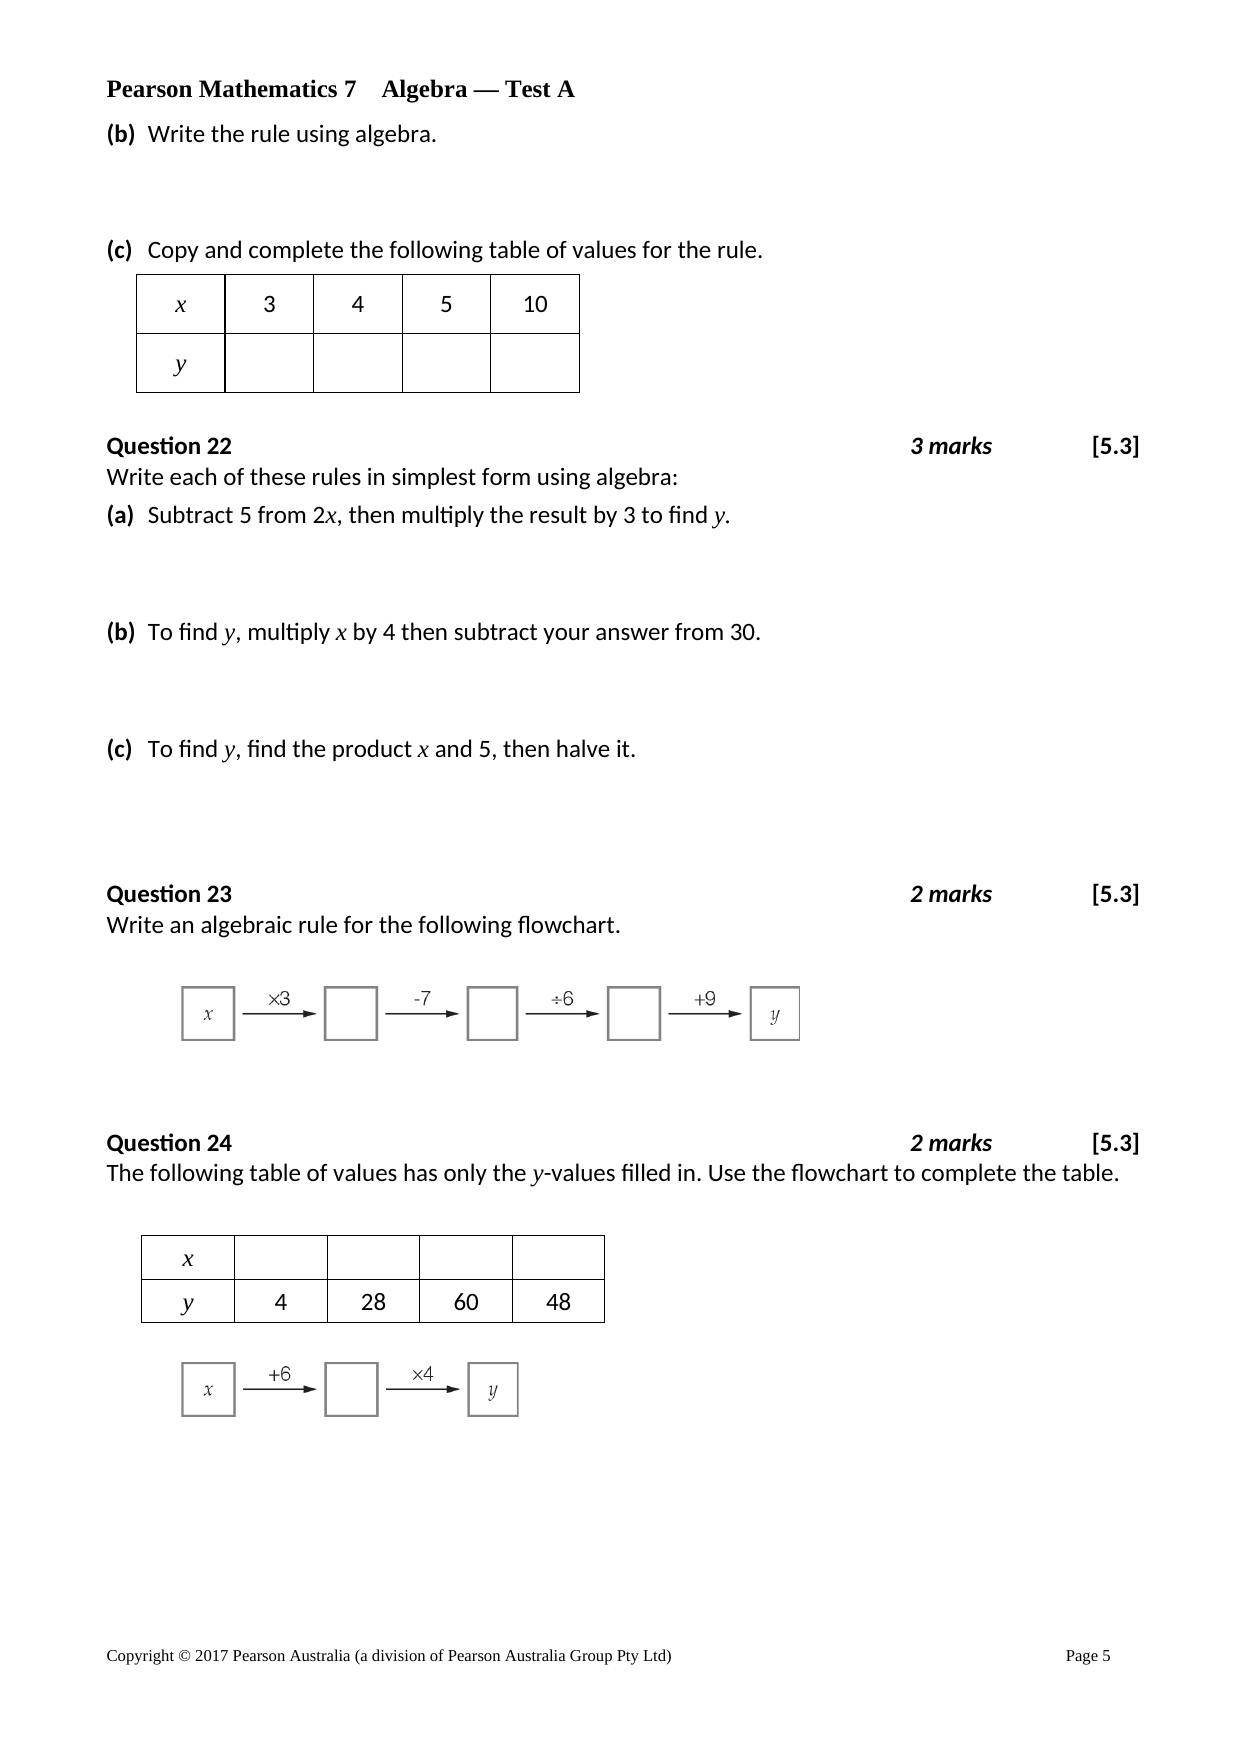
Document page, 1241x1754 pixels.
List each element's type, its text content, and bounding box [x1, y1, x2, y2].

table_header 4 [314, 275, 402, 333]
table_cell [403, 334, 490, 392]
table_header [235, 1236, 327, 1279]
table_cell y [137, 334, 224, 392]
table_header 10 [491, 275, 579, 333]
table_cell y [142, 1280, 234, 1322]
table_header [513, 1236, 604, 1279]
text (c) To find y, find the product x and 5, then halve it. [106, 733, 1134, 763]
subtitle Question 22 3 marks [5.3] [106, 430, 1134, 461]
table_cell 60 [420, 1280, 512, 1322]
text (c) Copy and complete the following table of values for the rule. [106, 235, 1134, 265]
table_cell 28 [328, 1280, 419, 1322]
text (a) Subtract 5 from 2x, then multiply the result by 3 to find y. [106, 499, 1134, 530]
table_cell [491, 334, 579, 392]
table_cell [226, 334, 313, 392]
table_header x [142, 1236, 234, 1279]
table_header 5 [403, 275, 490, 333]
picture [181, 1362, 519, 1417]
text The following table of values has only the y-values filled in. Use the flowchart to complete the table. [106, 1158, 1134, 1188]
text (b) Write the rule using algebra. [106, 118, 1134, 149]
table_cell 4 [235, 1280, 327, 1322]
table_header x [137, 275, 224, 333]
picture [181, 986, 800, 1041]
table_header [328, 1236, 419, 1279]
text Write an algebraic rule for the following flowchart. [106, 909, 1134, 939]
subtitle Question 24 2 marks [5.3] [106, 1127, 1134, 1158]
text Write each of these rules in simplest form using algebra: [106, 461, 1134, 491]
table_header [420, 1236, 512, 1279]
subtitle Question 23 2 marks [5.3] [106, 878, 1134, 909]
table_cell 48 [513, 1280, 604, 1322]
text (b) To find y, multiply x by 4 then subtract your answer from 30. [106, 616, 1134, 647]
table_cell [314, 334, 402, 392]
table_header 3 [226, 275, 313, 333]
